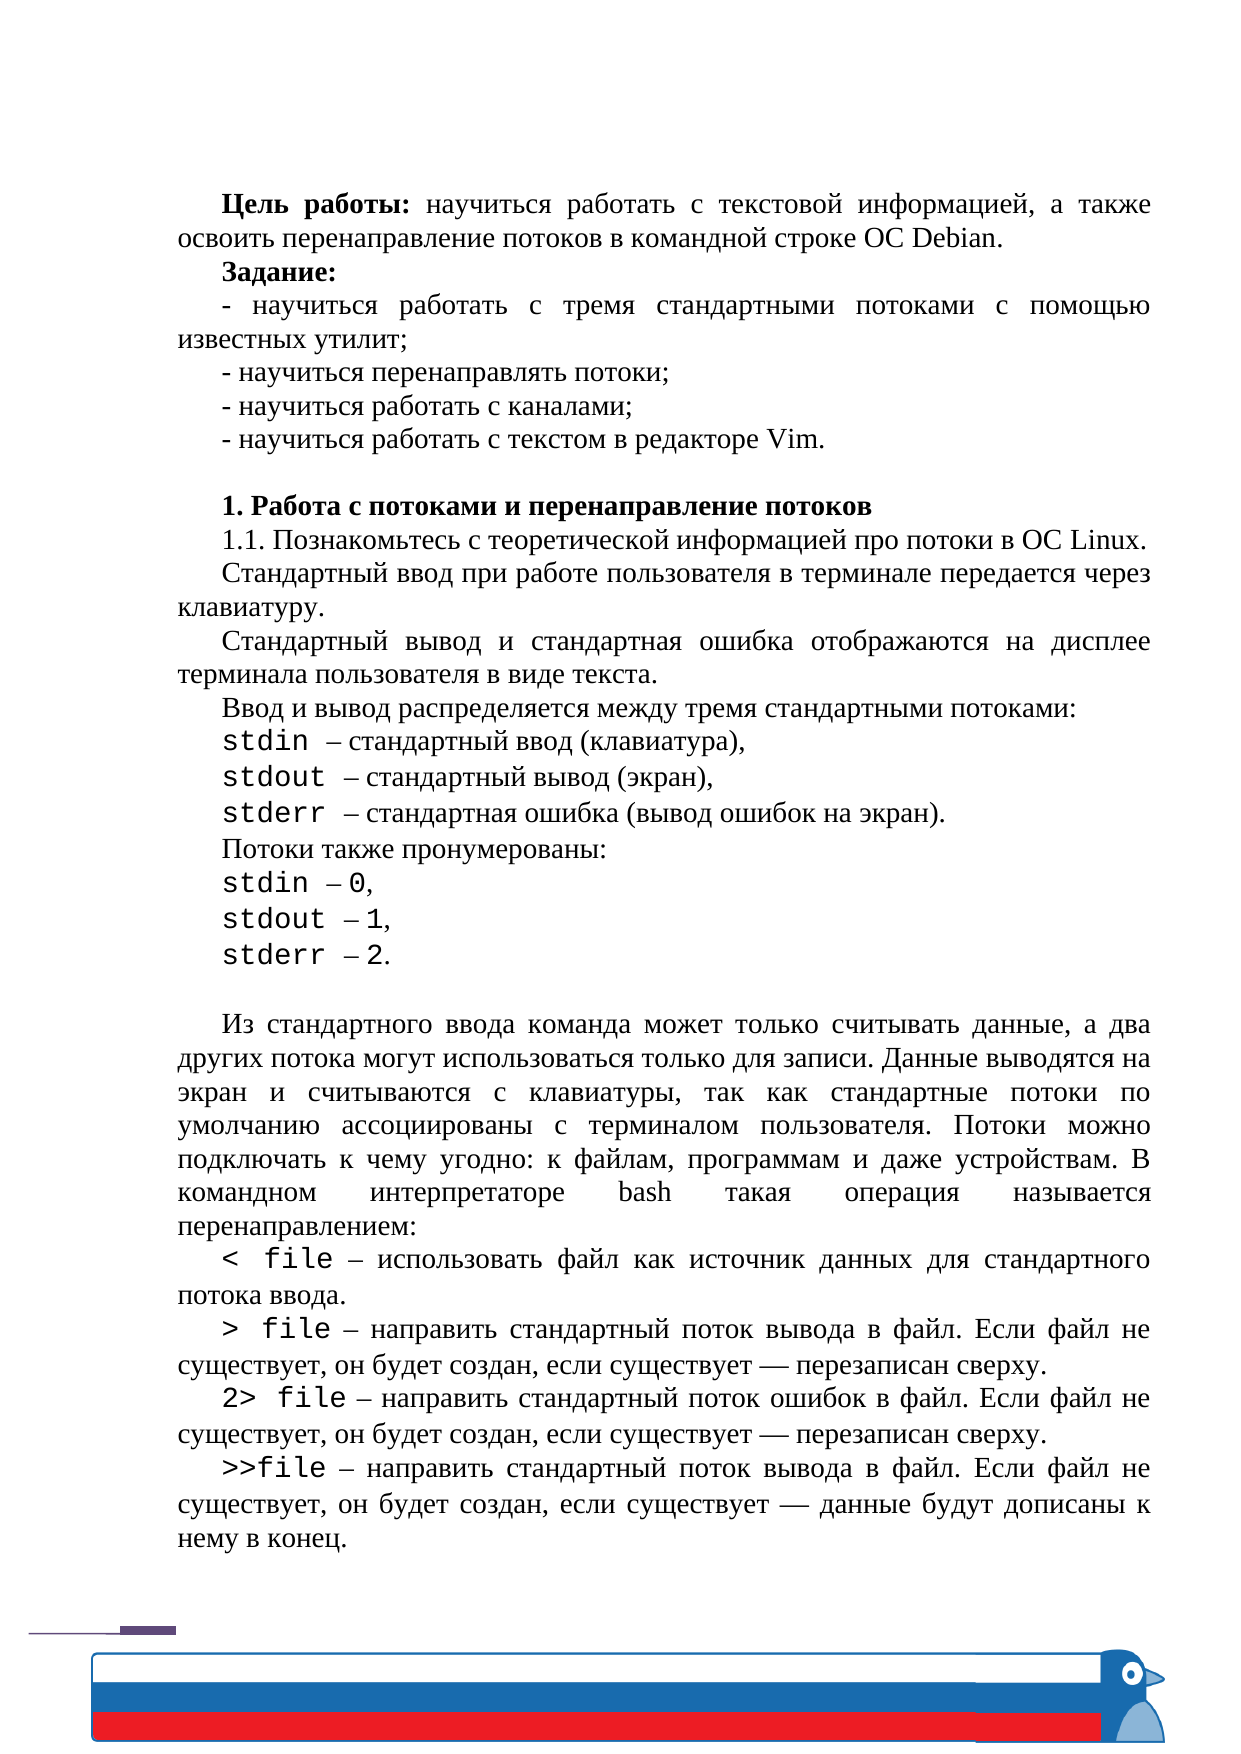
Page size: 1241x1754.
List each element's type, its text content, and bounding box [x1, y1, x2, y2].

text Ввод и вывод распределяется между тремя стандартными потоками: [177, 690, 1152, 723]
text Стандартный вывод и стандартная ошибка отображаются на дисплее терминала пользователя в виде текста. [177, 623, 1152, 690]
text > file – направить стандартный поток вывода в файл. Если файл не существует, он будет создан, если существует — перезаписан сверху. [177, 1311, 1152, 1381]
text - научиться перенаправлять потоки; [177, 354, 1152, 388]
picture [88, 1648, 1167, 1745]
text - научиться работать с каналами; [177, 388, 1152, 421]
text Стандартный ввод при работе пользователя в терминале передается через клавиатуру. [177, 556, 1152, 623]
text stderr – стандартная ошибка (вывод ошибок на экран). [177, 795, 1152, 831]
text stdin – 0, [177, 865, 1152, 901]
text stdout – стандартный вывод (экран), [177, 759, 1152, 795]
text Задание: [177, 254, 1152, 287]
text - научиться работать с тремя стандартными потоками с помощью известных утилит; [177, 287, 1152, 354]
text stderr – 2. [177, 937, 1152, 973]
text 1. Работа с потоками и перенаправление потоков [177, 488, 1152, 522]
text Цель работы: научиться работать с текстовой информацией, а также освоить перенаправление потоков в командной строке ОС Debian. [177, 187, 1152, 254]
text Из стандартного ввода команда может только считывать данные, а два других потока могут использоваться только для записи. Данные выводятся на экран и считываются с клавиатуры, так как стандартные потоки по умолчанию ассоциированы с терминалом пользователя. Потоки можно подключать к чему угодно: к файлам, программам и даже устройствам. В командном интерпретаторе bash такая операция называется перенаправлением: [177, 1007, 1152, 1241]
text 1.1. Познакомьтесь с теоретической информацией про потоки в ОС Linux. [177, 522, 1152, 556]
text >>file – направить стандартный поток вывода в файл. Если файл не существует, он будет создан, если существует — данные будут дописаны к нему в конец. [177, 1450, 1152, 1553]
text 2> file – направить стандартный поток ошибок в файл. Если файл не существует, он будет создан, если существует — перезаписан сверху. [177, 1381, 1152, 1450]
text stdin – стандартный ввод (клавиатура), [177, 723, 1152, 759]
text Потоки также пронумерованы: [177, 831, 1152, 865]
text - научиться работать с текстом в редакторе Vim. [177, 421, 1152, 455]
text stdout – 1, [177, 901, 1152, 937]
text < file – использовать файл как источник данных для стандартного потока ввода. [177, 1241, 1152, 1311]
